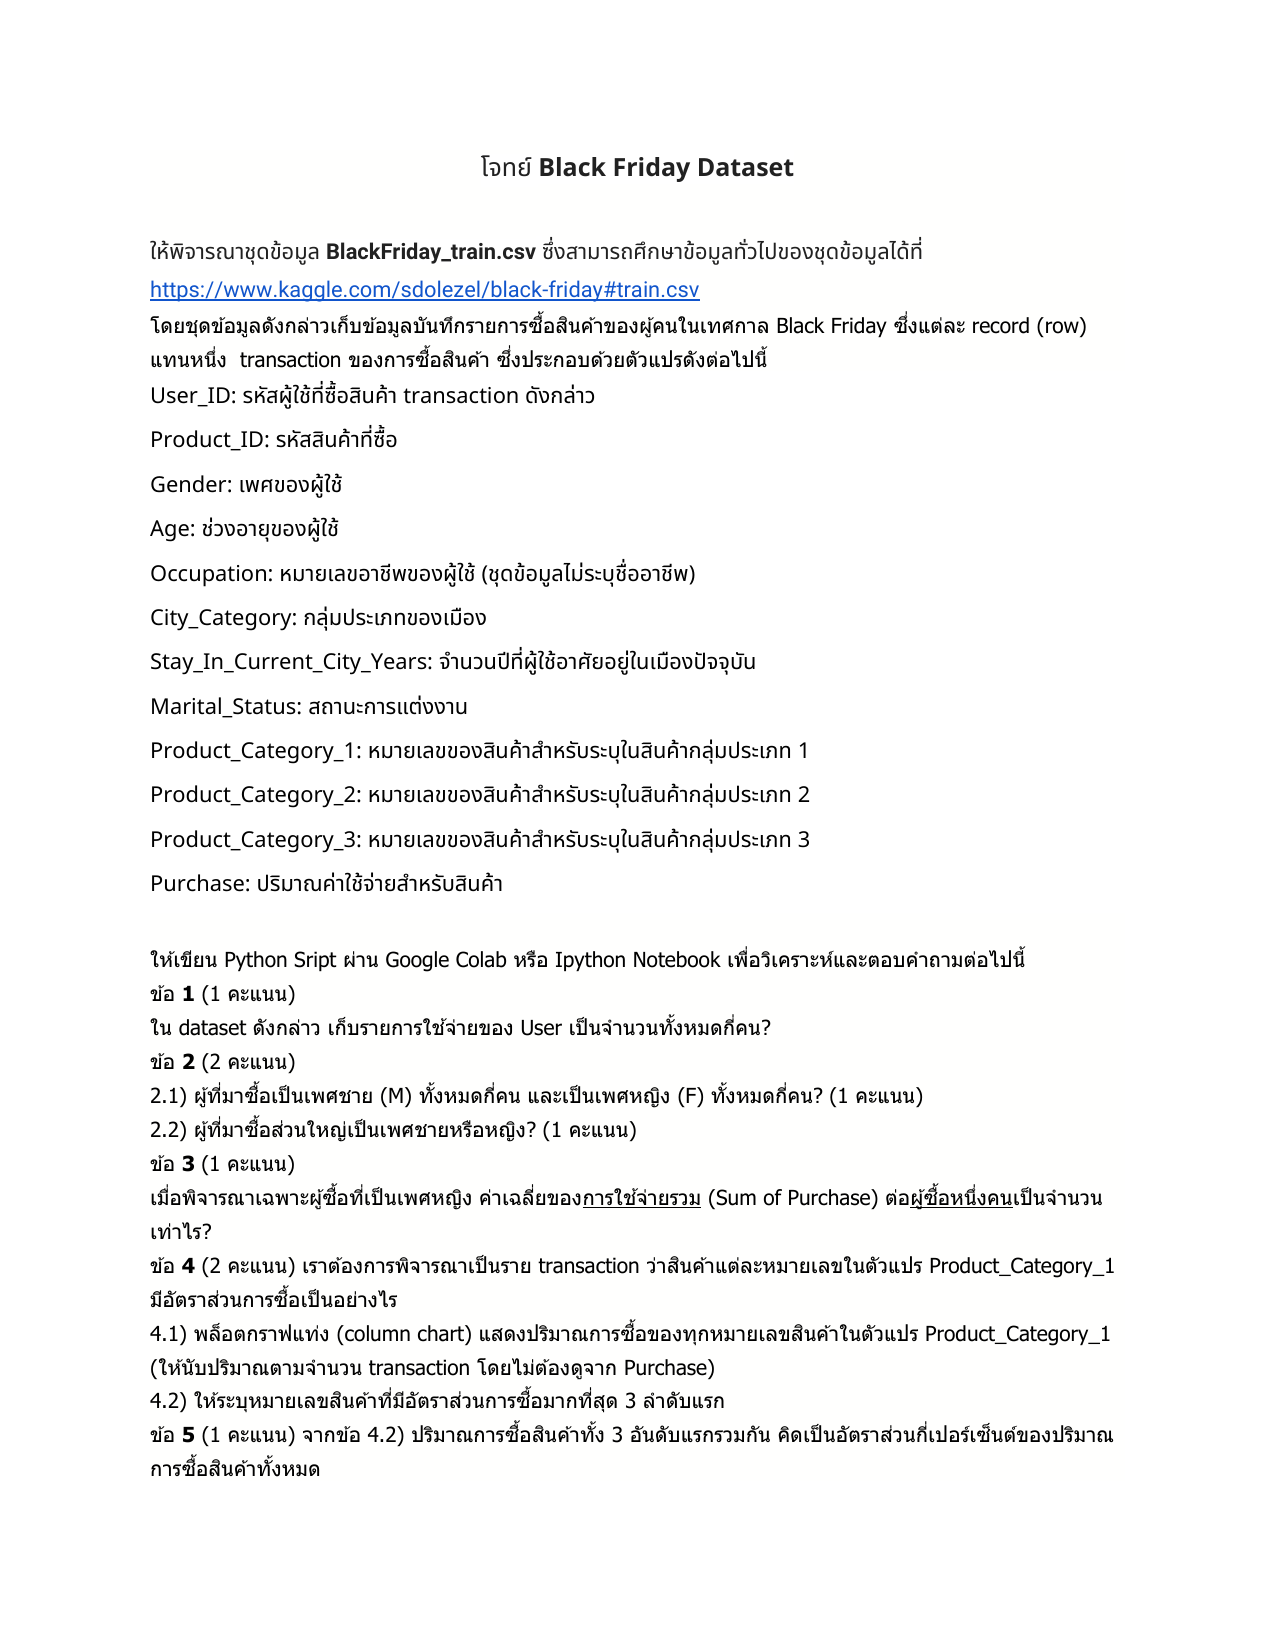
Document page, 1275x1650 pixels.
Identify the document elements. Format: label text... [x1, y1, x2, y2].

text City_Category: กลุ่มประเภทของเมือง [150, 602, 1125, 634]
text Product_Category_3: หมายเลขของสินค้าสำหรับระบุในสินค้ากลุ่มประเภท 3 [150, 824, 1125, 856]
text โจทย์ Black Friday Dataset [150, 150, 538, 187]
text ข้อ 5 (1 คะแนน) จากข้อ 4.2) ปริมาณการซื้อสินค้าทั้ง 3 อันดับแรกรวมกัน คิดเป็นอัตราส่วนกี่เปอร์เซ็นต์ของปริมาณการซื้อสินค้าทั้งหมด [150, 1422, 1125, 1481]
text Product_ID: รหัสสินค้าที่ซื้อ [150, 424, 1125, 457]
text ข้อ 2 (2 คะแนน) [150, 1048, 1125, 1074]
text Stay_In_Current_City_Years: จำนวนปีที่ผู้ใช้อาศัยอยู่ในเมืองปัจจุบัน [150, 646, 1125, 679]
text โจทย์ Black Friday Dataset [538, 150, 1125, 187]
text 4.1) พล็อตกราฟแท่ง (column chart) แสดงปริมาณการซื้อของทุกหมายเลขสินค้าในตัวแปร Product_Category_1 (ให้นับปริมาณตามจำนวน transaction โดยไม่ต้องดูจาก Purchase) [150, 1320, 1125, 1379]
text 4.2) ให้ระบุหมายเลขสินค้าที่มีอัตราส่วนการซื้อมากที่สุด 3 ลำดับแรก [150, 1388, 1125, 1413]
text Age: ช่วงอายุของผู้ใช้ [150, 513, 1125, 546]
text ข้อ 3 (1 คะแนน) [150, 1150, 1125, 1176]
text 2.2) ผู้ที่มาซื้อส่วนใหญ่เป็นเพศชายหรือหญิง? (1 คะแนน) [150, 1116, 1125, 1142]
text User_ID: รหัสผู้ใช้ที่ซื้อสินค้า transaction ดังกล่าว [150, 380, 1125, 412]
text Gender: เพศของผู้ใช้ [150, 469, 1125, 501]
text Purchase: ปริมาณค่าใช้จ่ายสำหรับสินค้า [150, 868, 1125, 901]
text ข้อ 4 (2 คะแนน) เราต้องการพิจารณาเป็นราย transaction ว่าสินค้าแต่ละหมายเลขในตัวแปร Product_Category_1 มีอัตราส่วนการซื้อเป็นอย่างไร [150, 1252, 1125, 1311]
text เมื่อพิจารณาเฉพาะผู้ซื้อที่เป็นเพศหญิง ค่าเฉลี่ยของการใช้จ่ายรวม (Sum of Purchase) ต่อผู้ซื้อหนึ่งคนเป็นจำนวนเท่าไร? [150, 1184, 1125, 1243]
text โดยชุดข้อมูลดังกล่าวเก็บข้อมูลบันทึกรายการซื้อสินค้าของผู้คนในเทศกาล Black Friday ซึ่งแต่ละ record (row) แทนหนึ่ง transaction ของการซื้อสินค้า ซึ่งประกอบด้วยตัวแปรดังต่อไปนี้ [150, 312, 1125, 371]
text ข้อ 1 (1 คะแนน) [150, 981, 1125, 1006]
text ให้พิจารณาชุดข้อมูล BlackFriday_train.csv ซึ่งสามารถศึกษาข้อมูลทั่วไปของชุดข้อมูลได้ที่ https://www.kaggle.com/sdolezel/black-friday#train.csv [150, 239, 1125, 303]
text Marital_Status: สถานะการแต่งงาน [150, 691, 1125, 723]
text Occupation: หมายเลขอาชีพของผู้ใช้ (ชุดข้อมูลไม่ระบุชื่ออาชีพ) [150, 558, 1125, 590]
text 2.1) ผู้ที่มาซื้อเป็นเพศชาย (M) ทั้งหมดกี่คน และเป็นเพศหญิง (F) ทั้งหมดกี่คน? (1 คะแนน) [150, 1082, 1125, 1108]
text Product_Category_1: หมายเลขของสินค้าสำหรับระบุในสินค้ากลุ่มประเภท 1 [150, 735, 1125, 767]
text ใน dataset ดังกล่าว เก็บรายการใช้จ่ายของ User เป็นจำนวนทั้งหมดกี่คน? [150, 1014, 1125, 1040]
text ให้เขียน Python Sript ผ่าน Google Colab หรือ Ipython Notebook เพื่อวิเคราะห์และตอบคำถามต่อไปนี้ [150, 947, 1125, 972]
text Product_Category_2: หมายเลขของสินค้าสำหรับระบุในสินค้ากลุ่มประเภท 2 [150, 779, 1125, 812]
